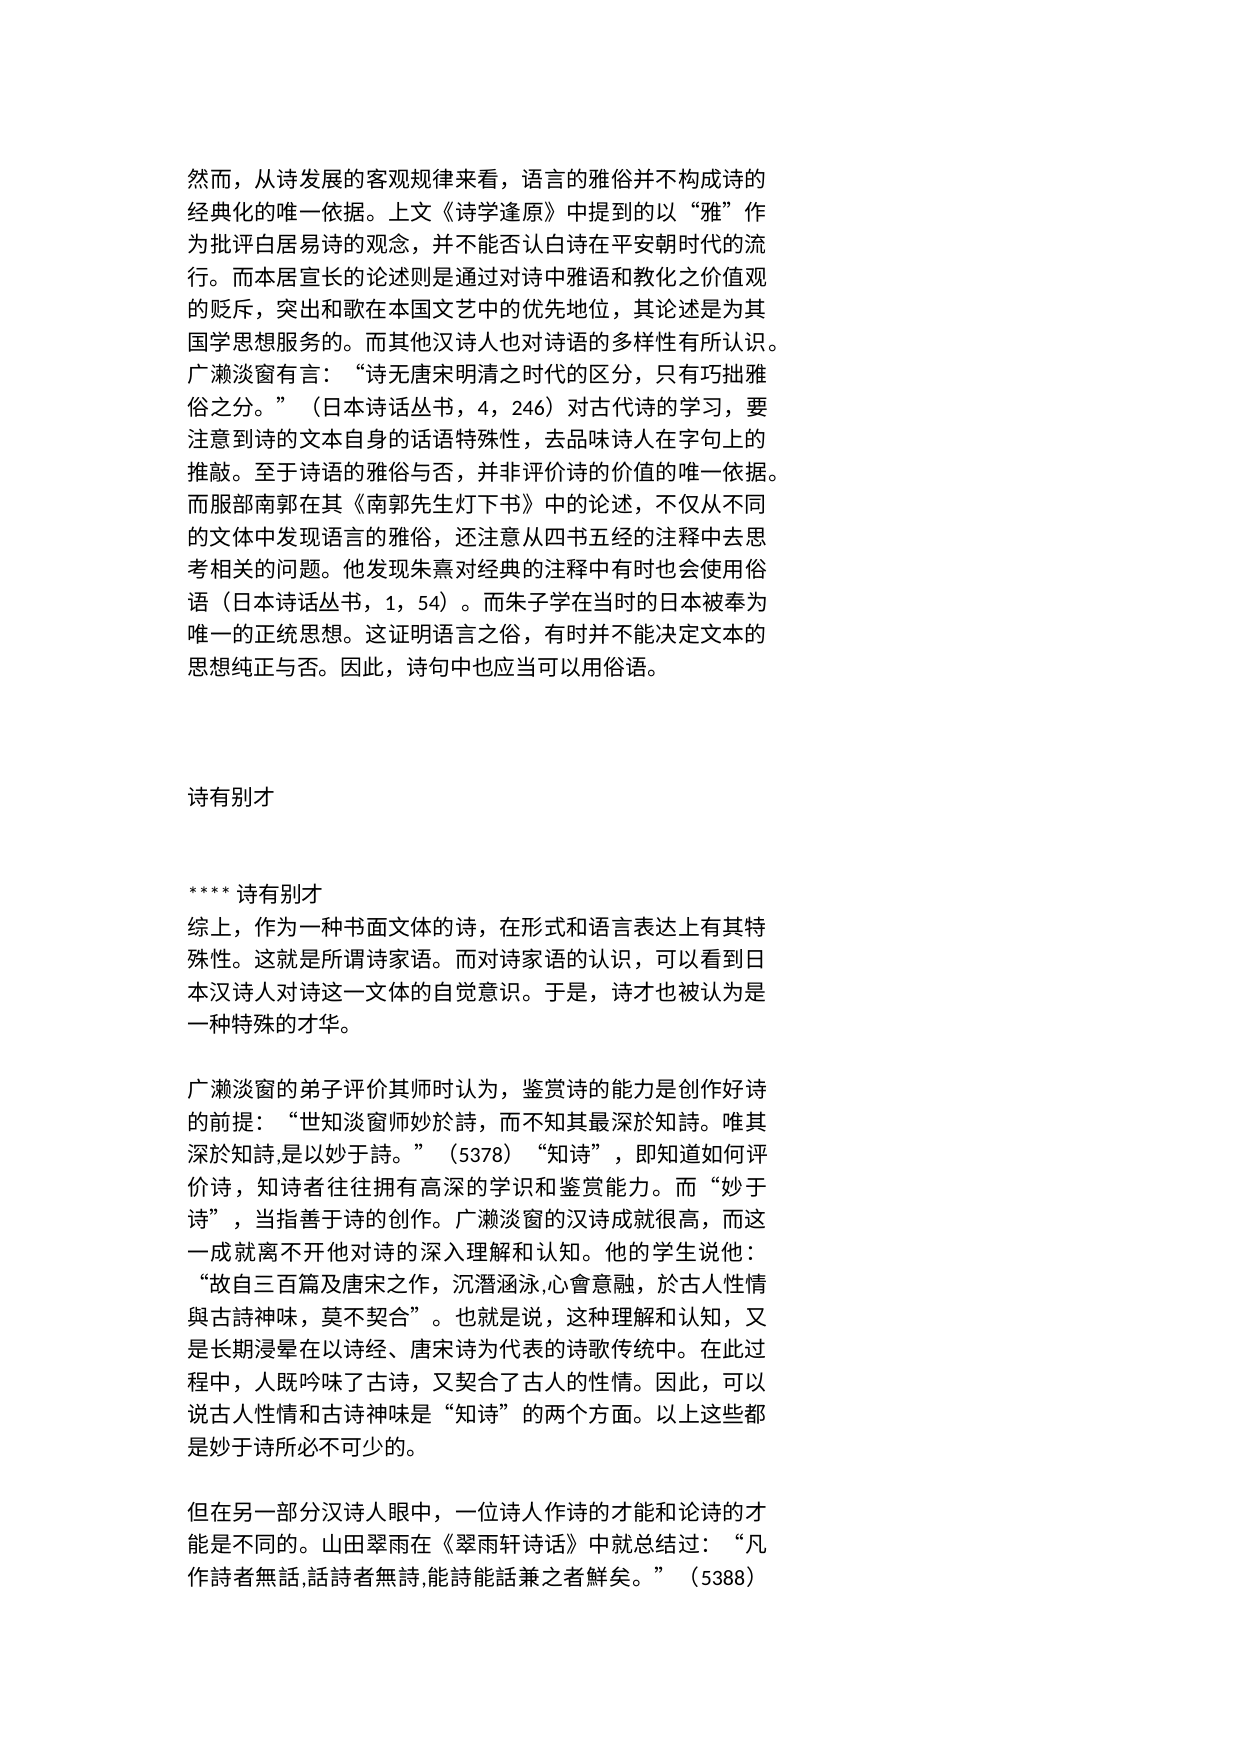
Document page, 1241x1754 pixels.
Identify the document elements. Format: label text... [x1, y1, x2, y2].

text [187, 1494, 768, 1592]
text 诗有别才 [187, 779, 768, 812]
text 然而，从诗发展的客观规律来看，语言的雅俗并不构成诗的经典化的唯一依据。上文《诗学逢原》中提到的以“雅”作为批评白居易诗的观念，并不能否认白诗在平安朝时代的流行。而本居宣长的论述则是通过对诗中雅语和教化之价值观的贬斥，突出和歌在本国文艺中的优先地位，其论述是为其国学思想服务的。而其他汉诗人也对诗语的多样性有所认识。广濑淡窗有言：“诗无唐宋明清之时代的区分，只有巧拙雅俗之分。”（日本诗话丛书，4，246）对古代诗的学习，要注意到诗的文本自身的话语特殊性，去品味诗人在字句上的推敲。至于诗语的雅俗与否，并非评价诗的价值的唯一依据。而服部南郭在其《南郭先生灯下书》中的论述，不仅从不同的文体中发现语言的雅俗，还注意从四书五经的注释中去思考相关的问题。他发现朱熹对经典的注释中有时也会使用俗语（日本诗话丛书，1，54）。而朱子学在当时的日本被奉为唯一的正统思想。这证明语言之俗，有时并不能决定文本的思想纯正与否。因此，诗句中也应当可以用俗语。 [187, 162, 768, 682]
text 综上，作为一种书面文体的诗，在形式和语言表达上有其特殊性。这就是所谓诗家语。而对诗家语的认识，可以看到日本汉诗人对诗这一文体的自觉意识。于是，诗才也被认为是一种特殊的才华。 [187, 909, 768, 1039]
text **** 诗有别才 [187, 877, 768, 909]
text 广濑淡窗的弟子评价其师时认为，鉴赏诗的能力是创作好诗的前提：“世知淡窗师妙於詩，而不知其最深於知詩。唯其深於知詩,是以妙于詩。”（5378）“知诗”，即知道如何评价诗，知诗者往往拥有高深的学识和鉴赏能力。而“妙于诗”，当指善于诗的创作。广濑淡窗的汉诗成就很高，而这一成就离不开他对诗的深入理解和认知。他的学生说他：“故自三百篇及唐宋之作，沉潛涵泳,心會意融，於古人性情與古詩神味，莫不契合”。也就是说，这种理解和认知，又是长期浸晕在以诗经、唐宋诗为代表的诗歌传统中。在此过程中，人既吟味了古诗，又契合了古人的性情。因此，可以说古人性情和古诗神味是“知诗”的两个方面。以上这些都是妙于诗所必不可少的。 [187, 1072, 768, 1462]
